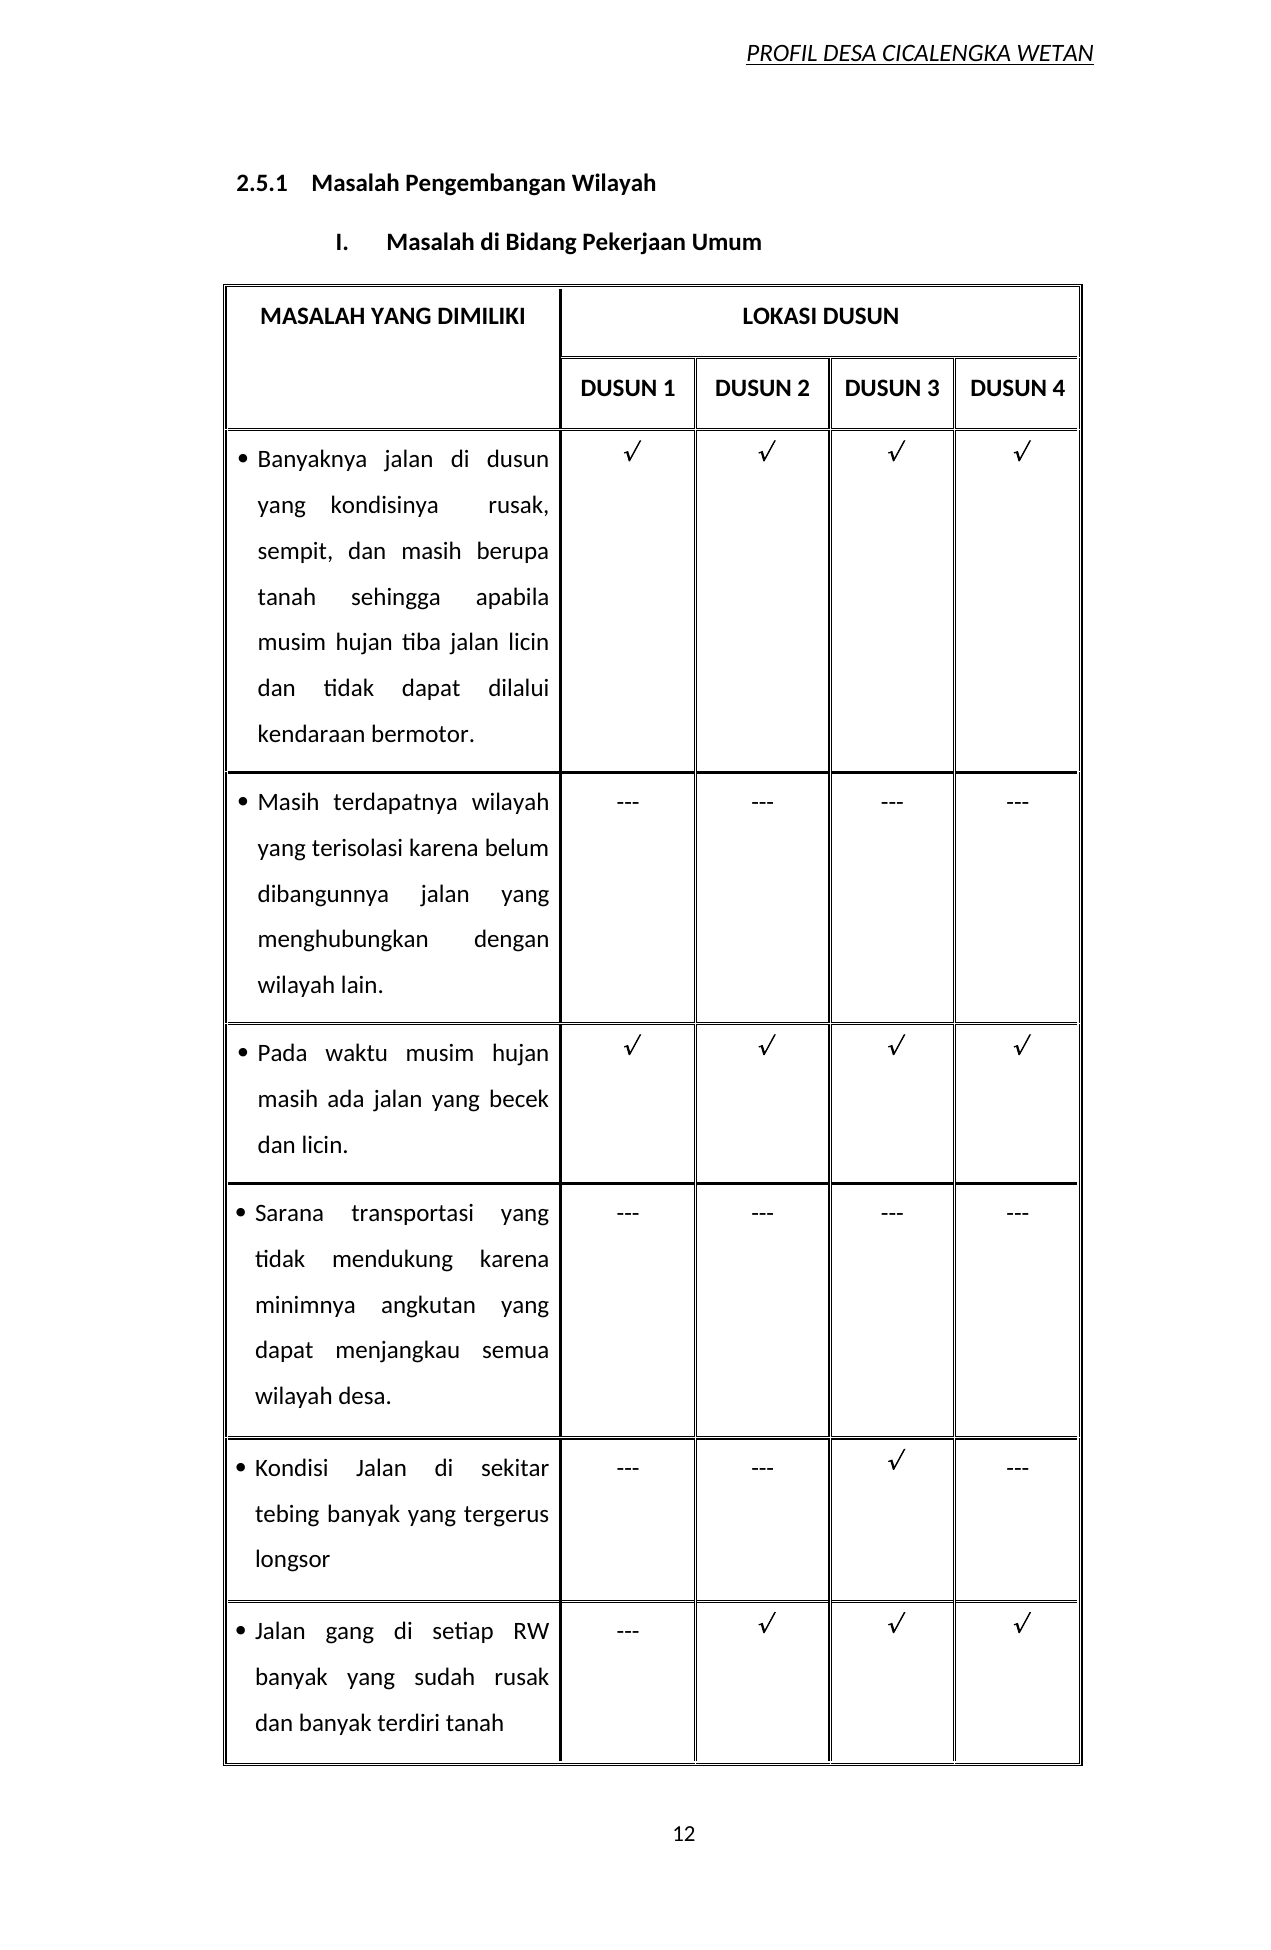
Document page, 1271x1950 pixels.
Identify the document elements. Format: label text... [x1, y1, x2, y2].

table_cell --- [697, 1185, 828, 1436]
table_cell --- [562, 1185, 694, 1436]
table_cell --- [832, 1185, 953, 1436]
table_cell Sarana transportasi yang tidak mendukung karena minimnya angkutan yang dapat menjangkau semua wilayah desa. [227, 1182, 559, 1436]
table_header LOKASI DUSUN [561, 287, 1079, 356]
table_cell --- [562, 1440, 694, 1600]
table_cell --- [832, 774, 953, 1022]
list Masalah di Bidang Pekerjaan Umum [349, 226, 1094, 256]
table_cell --- [562, 774, 694, 1022]
table_header MASALAH YANG DIMILIKI [227, 287, 561, 428]
table_cell --- [956, 1182, 1079, 1436]
table_cell DUSUN 2 [697, 359, 828, 428]
table_cell [832, 1025, 953, 1182]
table_cell --- [561, 1603, 695, 1763]
table_cell [697, 1025, 828, 1182]
table_cell [562, 431, 694, 771]
list Masalah Pengembangan Wilayah [236, 168, 1094, 198]
table_cell Masih terdapatnya wilayah yang terisolasi karena belum dibangunnya jalan yang menghubungkan dengan wilayah lain. [225, 771, 559, 1022]
table_cell --- [954, 1436, 1081, 1600]
table_cell --- [956, 771, 1081, 1022]
table_cell [695, 1600, 830, 1763]
table_cell [956, 428, 1079, 771]
table_cell Pada waktu musim hujan masih ada jalan yang becek dan licin. [227, 1022, 560, 1182]
table_cell Banyaknya jalan di dusun yang kondisinya rusak, sempit, dan masih berupa tanah sehingga apabila musim hujan tiba jalan licin dan tidak dapat dilalui kendaraan bermotor. [227, 428, 560, 771]
table_cell --- [697, 774, 828, 1022]
table_cell Kondisi Jalan di sekitar tebing banyak yang tergerus longsor [225, 1436, 561, 1600]
table_cell --- [697, 1440, 828, 1600]
table_cell [697, 431, 828, 771]
table_cell DUSUN 4 [956, 356, 1079, 428]
table_cell [832, 431, 953, 771]
table_cell [954, 1600, 1079, 1763]
table_cell Jalan gang di setiap RW banyak yang sudah rusak dan banyak terdiri tanah [227, 1600, 561, 1763]
table_cell [562, 1025, 694, 1182]
table_cell DUSUN 3 [832, 359, 953, 428]
table_cell DUSUN 1 [562, 359, 694, 428]
table_cell [956, 1022, 1079, 1182]
table_cell [832, 1440, 953, 1600]
table_cell [830, 1603, 954, 1763]
